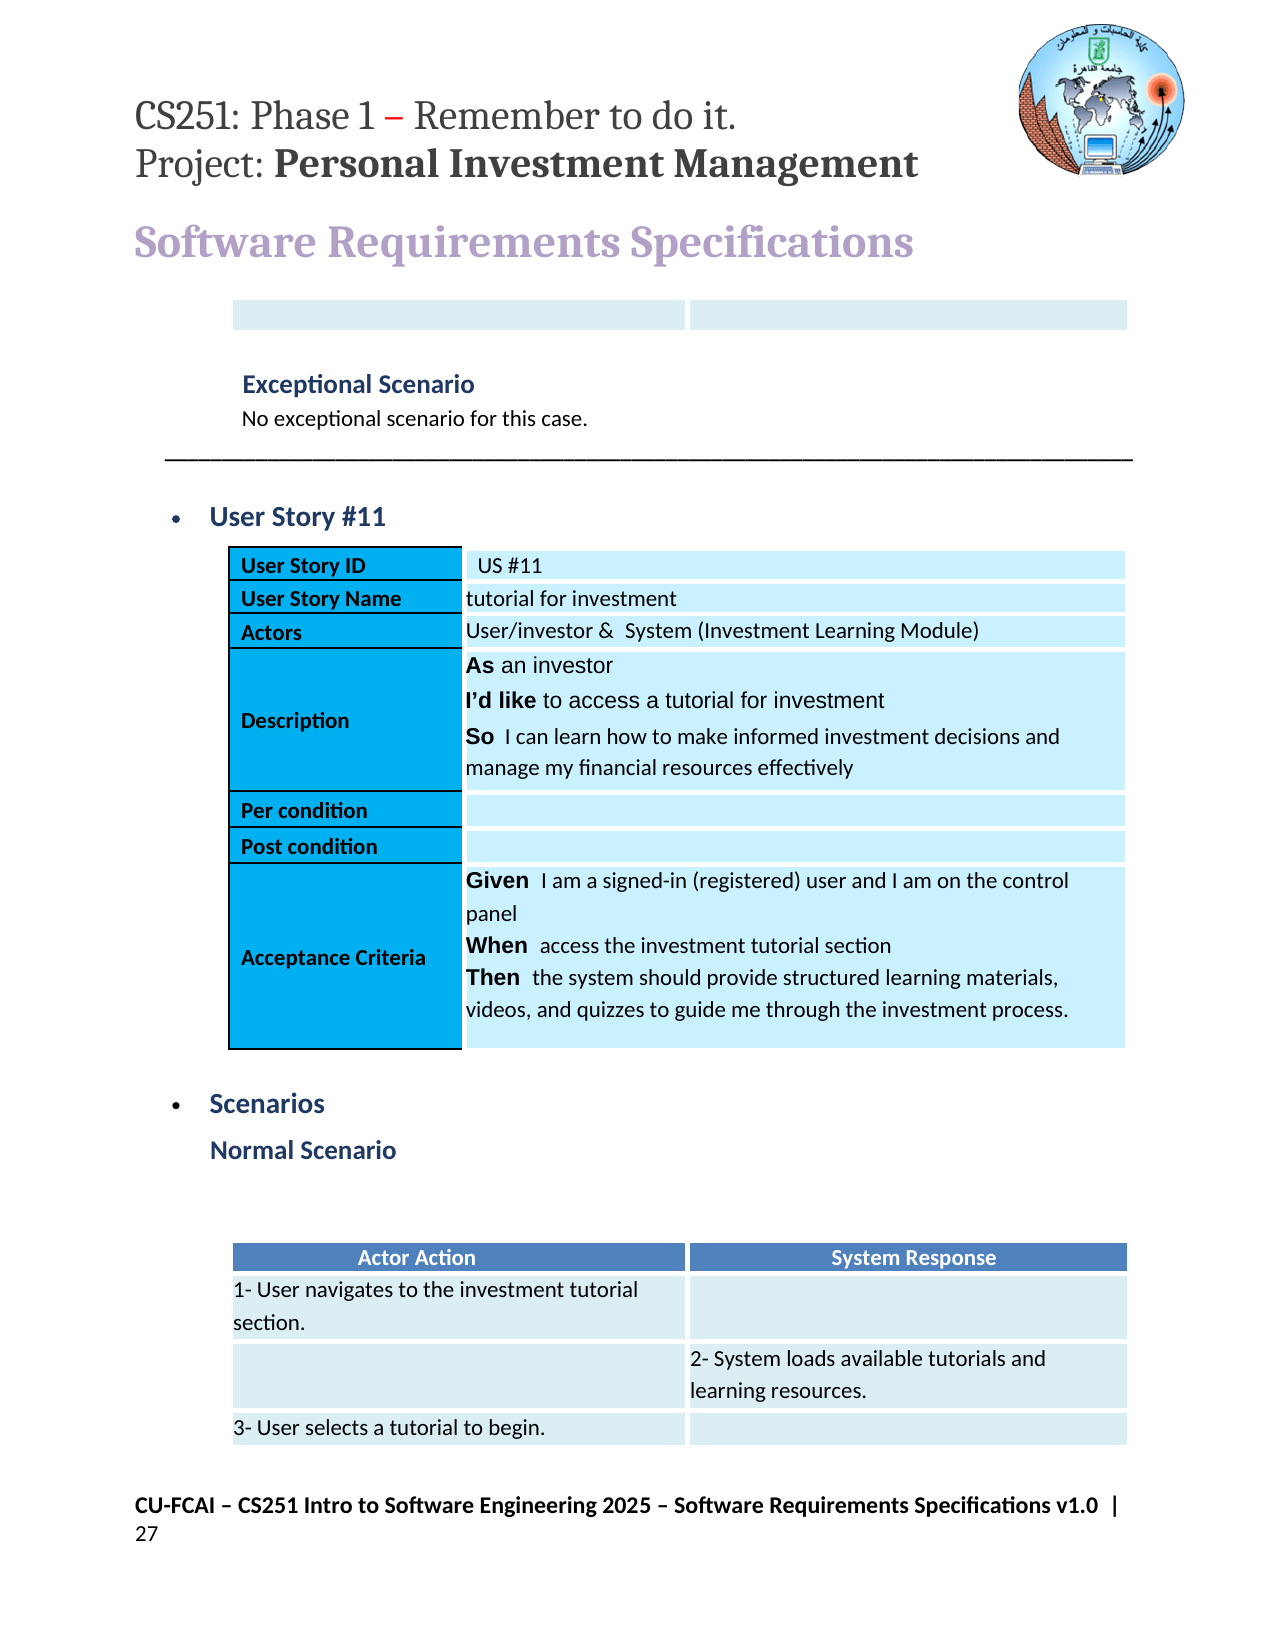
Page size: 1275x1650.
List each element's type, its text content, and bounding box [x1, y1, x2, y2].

table_cell [233, 1344, 685, 1408]
table_cell [467, 795, 1125, 826]
table_cell Description [230, 649, 462, 790]
table_header User Story ID [230, 548, 462, 579]
table_header Actor Action [233, 1243, 685, 1271]
table_cell Acceptance Criteria [230, 864, 462, 1048]
table_header System Response [690, 1243, 1127, 1271]
table_cell 3- User selects a tutorial to begin. [233, 1413, 685, 1445]
table_cell Post condition [230, 828, 462, 862]
list User Story #11 [172, 498, 1140, 534]
text Exceptional Scenario No exceptional scenario for this case. _____________________________________________________________________________________ [164, 334, 1140, 465]
table_cell [467, 831, 1125, 862]
table_cell tutorial for investment [467, 584, 1125, 612]
table_cell User Story Name [230, 581, 462, 612]
text Normal Scenario [210, 1133, 1140, 1166]
table_cell Given I am a signed-in (registered) user and I am on the control panel When access the investment tutorial section Then the system should provide structured learning materials, videos, and quizzes to guide me through the investment process. [467, 867, 1125, 1048]
table_header US #11 [467, 551, 1125, 579]
table_cell 1- User navigates to the investment tutorial section. [233, 1276, 685, 1339]
table_cell Actors [230, 614, 462, 647]
table_cell [690, 1413, 1127, 1445]
list Scenarios [172, 1085, 1140, 1120]
table_cell [233, 300, 685, 330]
picture [1018, 24, 1186, 180]
table_cell Per condition [230, 792, 462, 826]
table_cell 2- System loads available tutorials and learning resources. [690, 1344, 1127, 1408]
table_cell As an investor I’d like to access a tutorial for investment So I can learn how to make informed investment decisions and manage my financial resources effectively [467, 652, 1125, 790]
table_cell User/investor & System (Investment Learning Module) [467, 616, 1125, 647]
table_cell [690, 1276, 1127, 1339]
table_cell [690, 300, 1127, 330]
